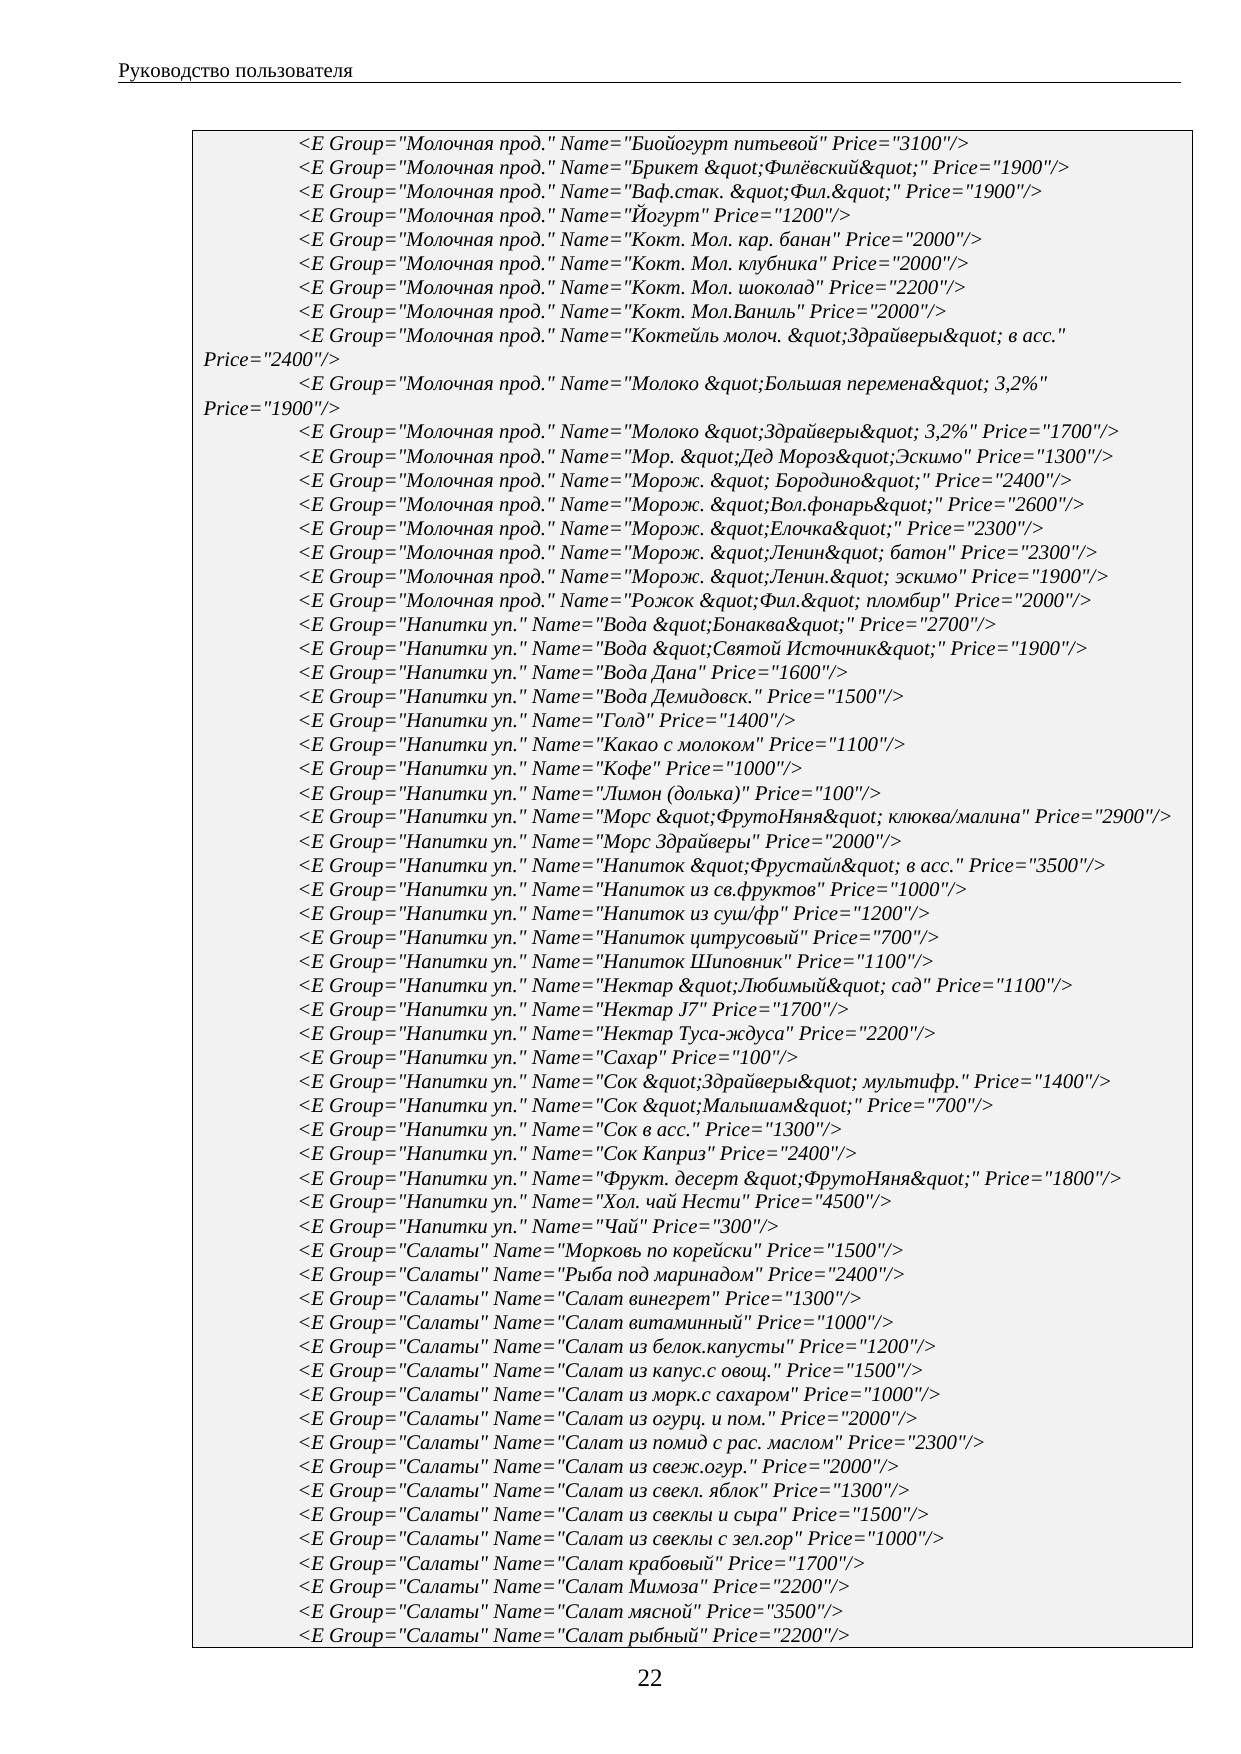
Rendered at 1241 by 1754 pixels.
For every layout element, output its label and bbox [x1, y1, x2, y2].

table_header [193, 131, 1192, 1647]
